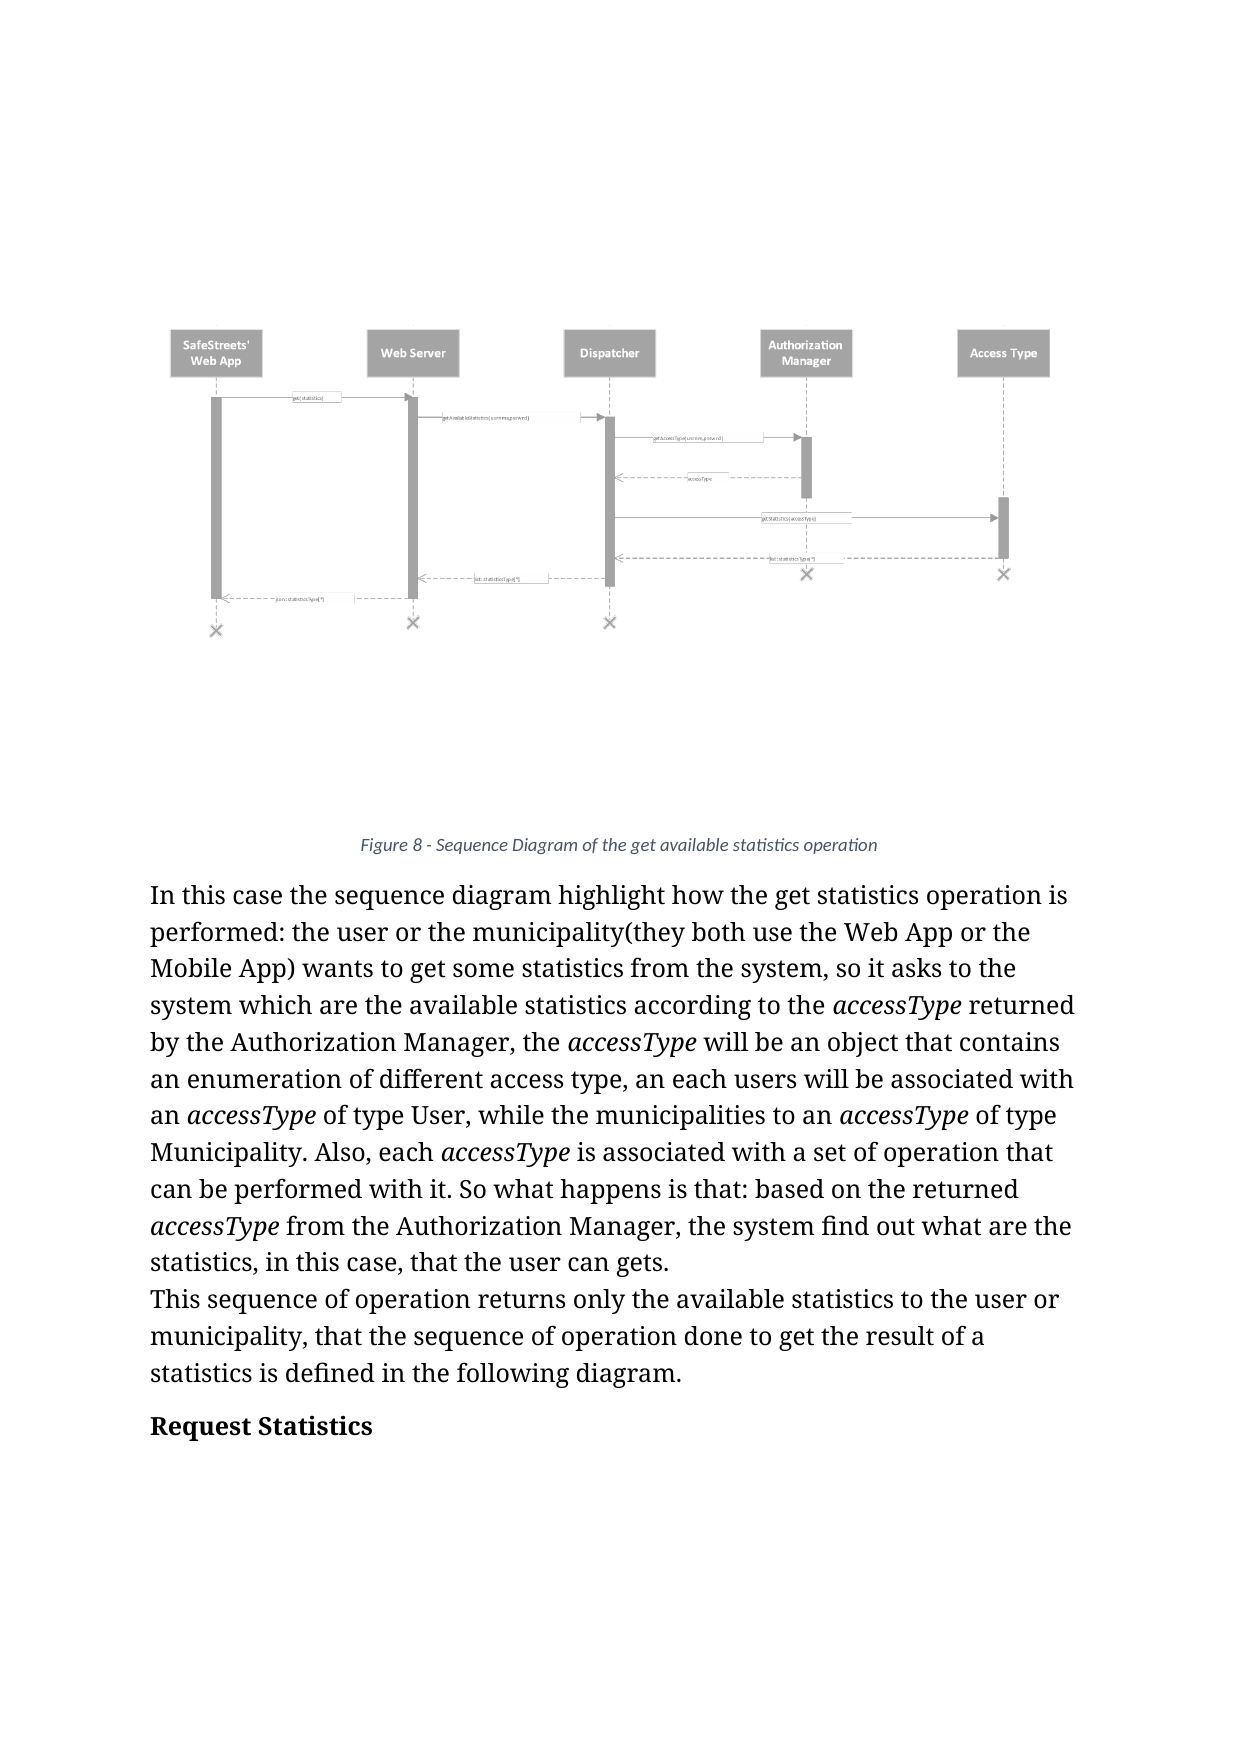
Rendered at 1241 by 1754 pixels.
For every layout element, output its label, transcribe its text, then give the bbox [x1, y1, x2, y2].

picture [150, 150, 1091, 815]
text In this case the sequence diagram highlight how the get statistics operation is performed: the user or the municipality(they both use the Web App or the Mobile App) wants to get some statistics from the system, so it asks to the system which are the available statistics according to the accessType returned by the Authorization Manager, the accessType will be an object that contains an enumeration of different access type, an each users will be associated with an accessType of type User, while the municipalities to an accessType of type Municipality. Also, each accessType is associated with a set of operation that can be performed with it. So what happens is that: based on the returned accessType from the Authorization Manager, the system find out what are the statistics, in this case, that the user can gets. This sequence of operation returns only the available statistics to the user or municipality, that the sequence of operation done to get the result of a statistics is defined in the following diagram. [150, 877, 1090, 1389]
text Figure 8 - Sequence Diagram of the get available statistics operation [150, 834, 1090, 857]
text Request Statistics [150, 1409, 1090, 1443]
